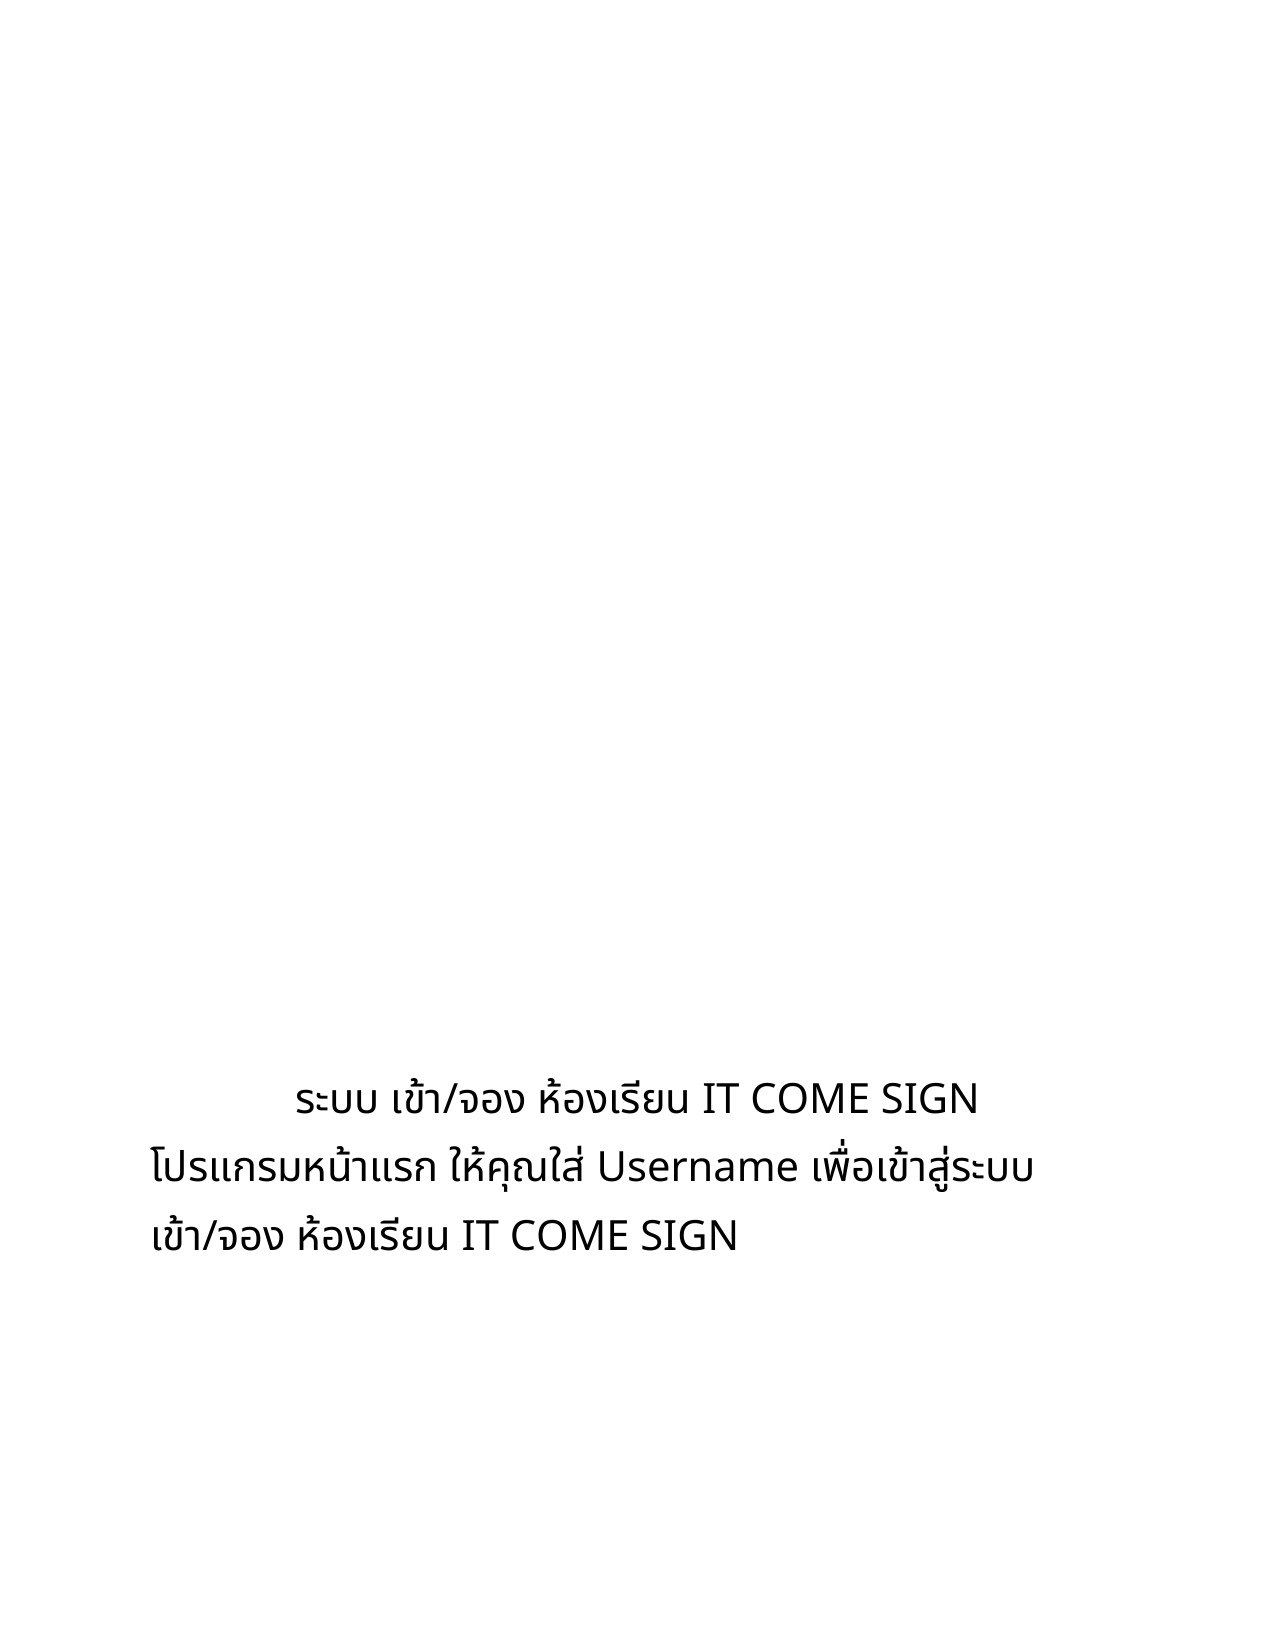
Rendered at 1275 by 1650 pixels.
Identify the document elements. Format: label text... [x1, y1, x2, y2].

text โปรแกรมหน้าแรก ให้คุณใส่ Username เพื่อเข้าสู่ระบบ เข้า/จอง ห้องเรียน IT COME SIGN [150, 1137, 1125, 1269]
text ระบบ เข้า/จอง ห้องเรียน IT COME SIGN [150, 1069, 1125, 1132]
